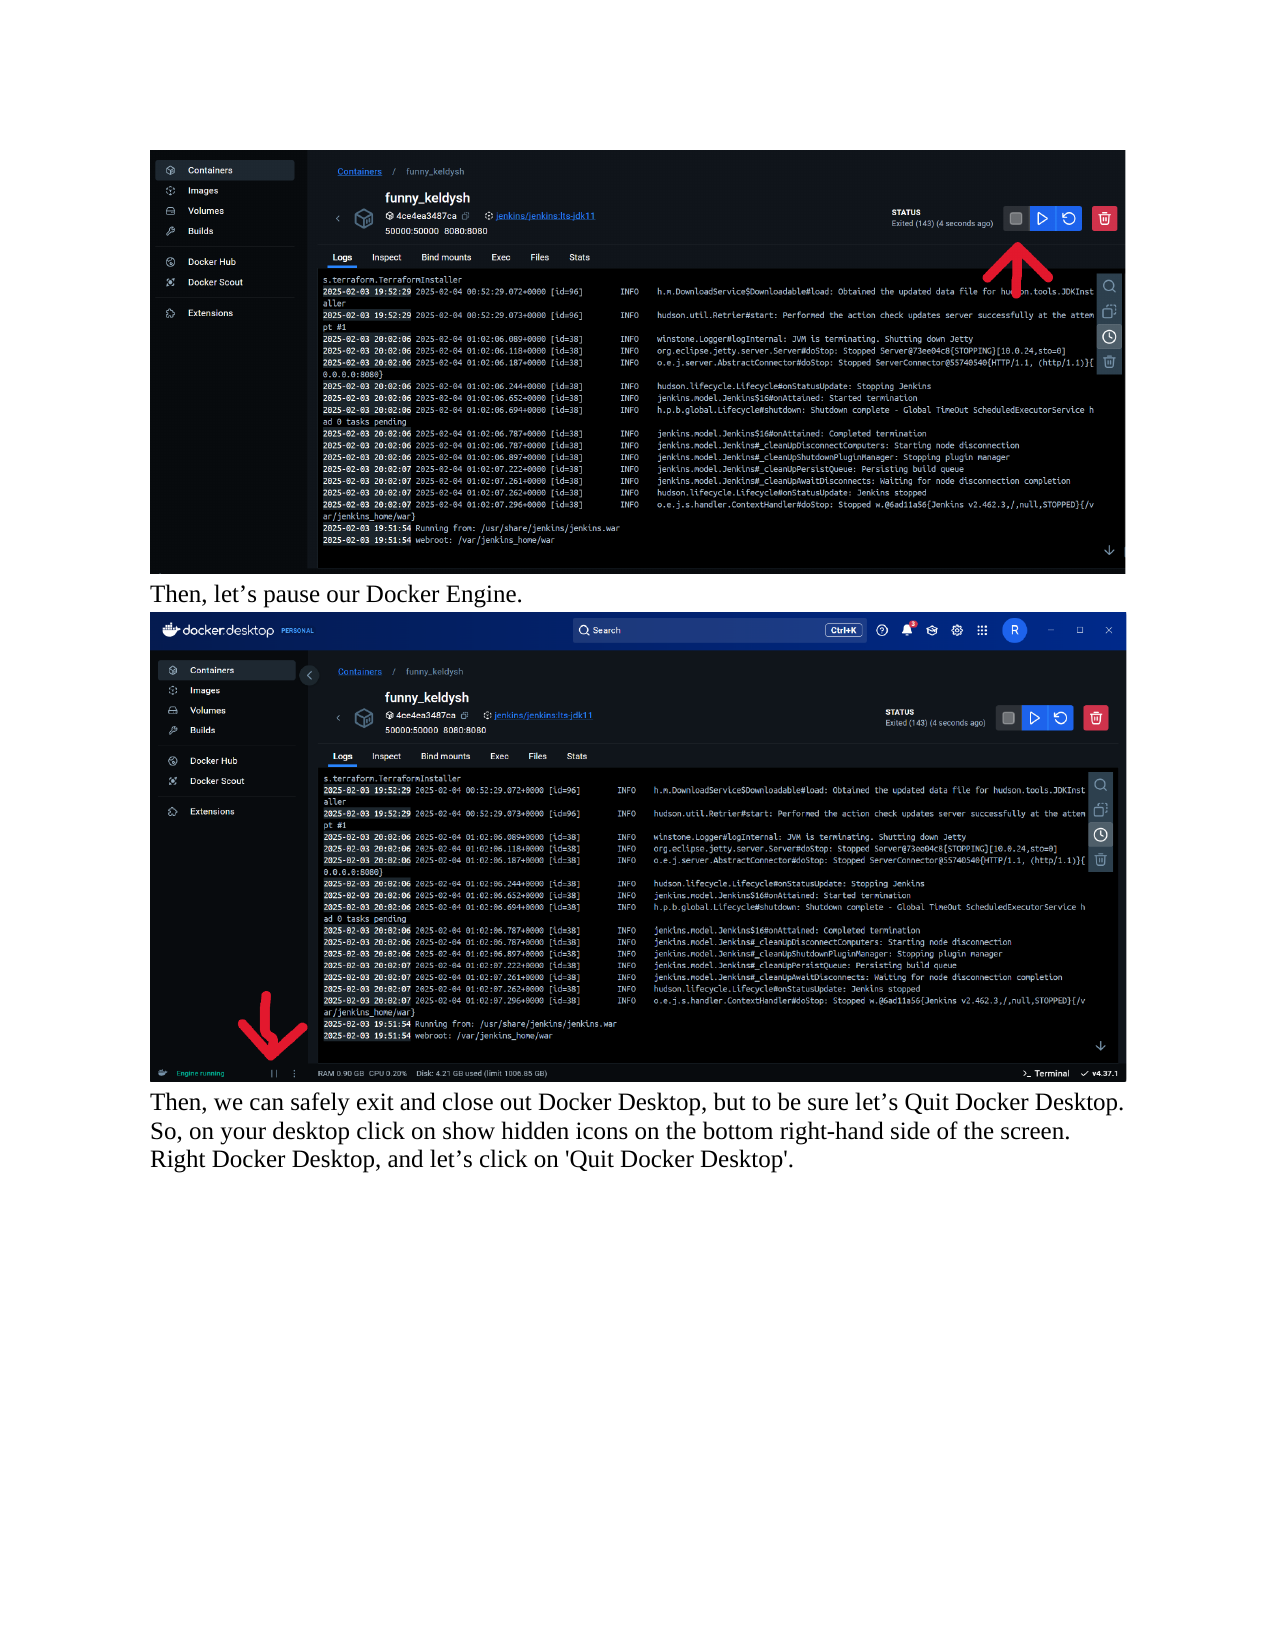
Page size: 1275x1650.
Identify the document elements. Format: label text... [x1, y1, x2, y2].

picture [150, 612, 1127, 1082]
text Then, let’s pause our Docker Engine. [150, 579, 1125, 608]
picture [150, 150, 1126, 574]
text Then, we can safely exit and close out Docker Desktop, but to be sure let’s Quit Docker Desktop. So, on your desktop click on show hidden icons on the bottom right-hand side of the screen. Right Docker Desktop, and let’s click on 'Quit Docker Desktop'. [150, 1087, 1125, 1173]
